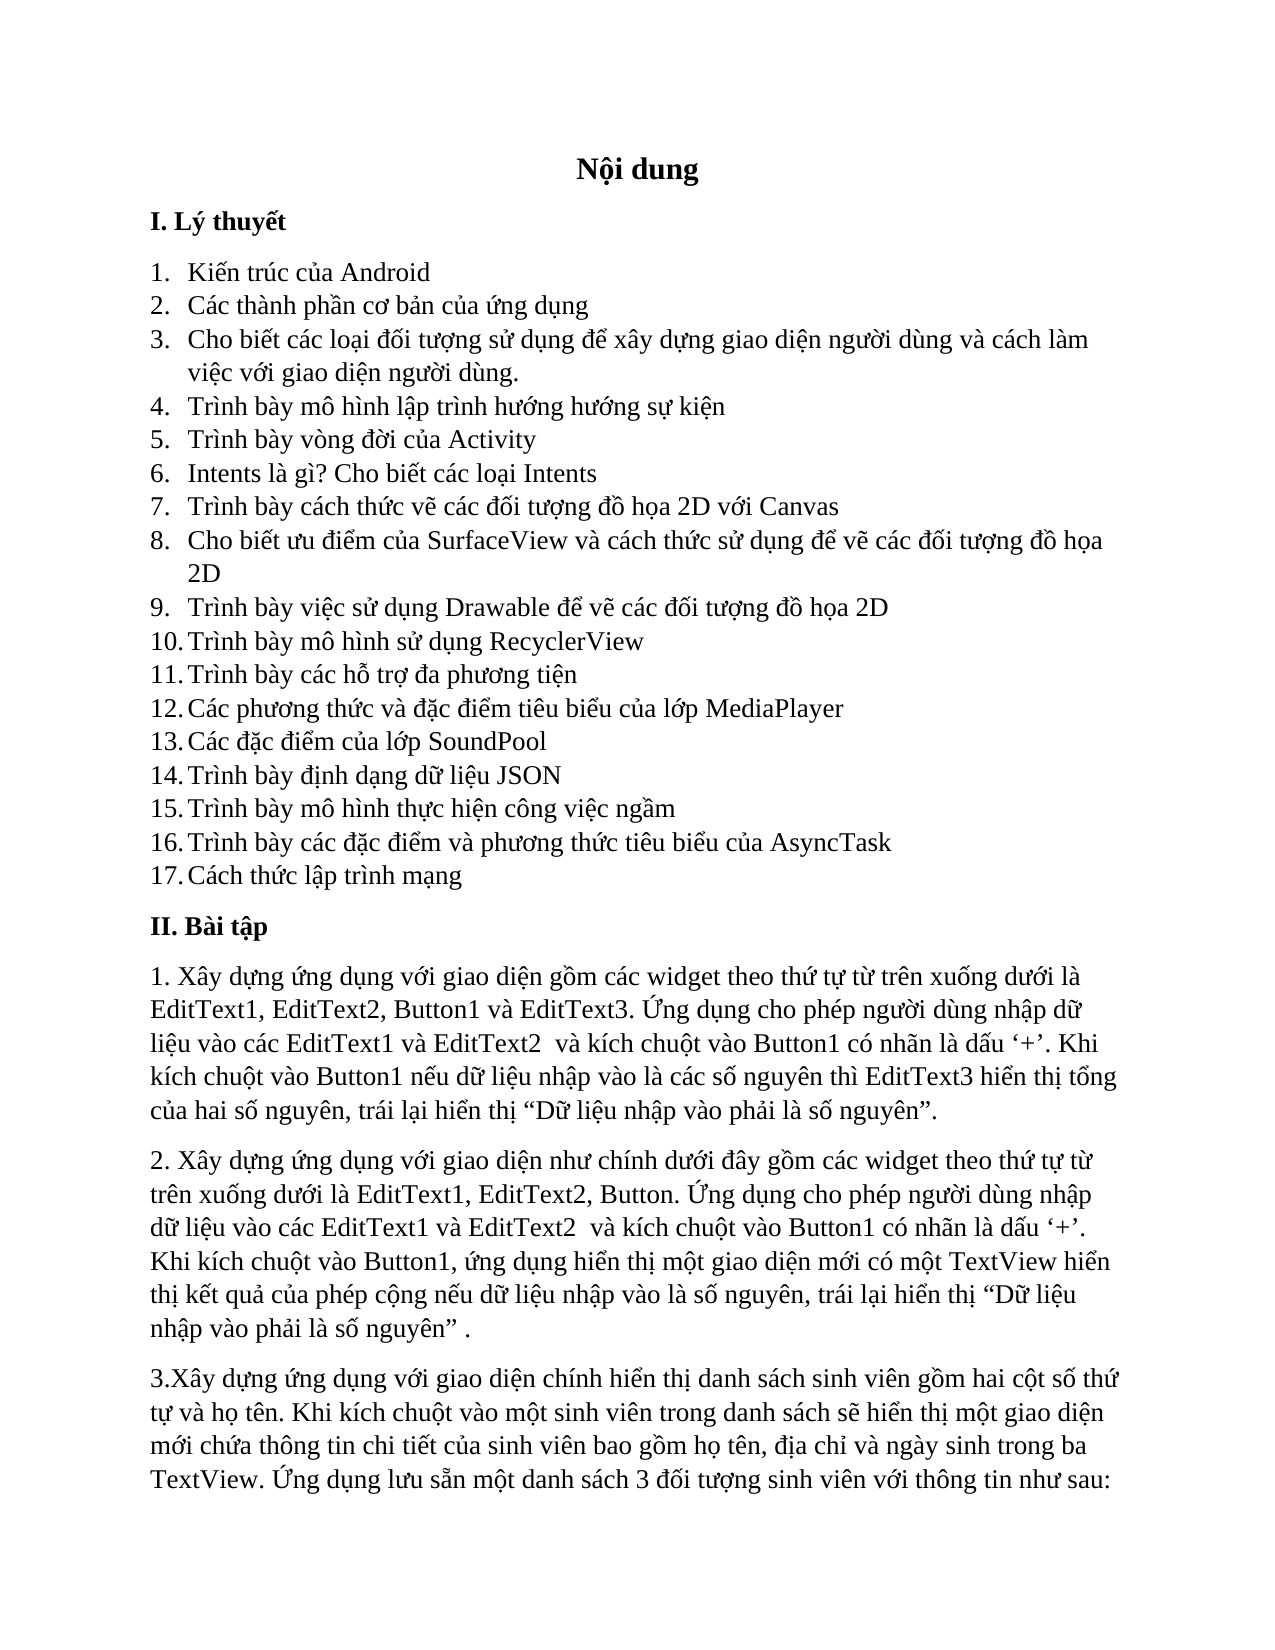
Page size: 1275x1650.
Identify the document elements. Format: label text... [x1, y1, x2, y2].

list Trình bày mô hình sử dụng RecyclerView [150, 624, 1125, 656]
text 2. Xây dựng ứng dụng với giao diện như chính dưới đây gồm các widget theo thứ tự từ trên xuống dưới là EditText1, EditText2, Button. Ứng dụng cho phép người dùng nhập dữ liệu vào các EditText1 và EditText2 và kích chuột vào Button1 có nhãn là dấu ‘+’. Khi kích chuột vào Button1, ứng dụng hiển thị một giao diện mới có một TextView hiển thị kết quả của phép cộng nếu dữ liệu nhập vào là số nguyên, trái lại hiển thị “Dữ liệu nhập vào phải là số nguyên” . [150, 1144, 1125, 1343]
list Cách thức lập trình mạng [150, 859, 1125, 891]
list Trình bày các hỗ trợ đa phương tiện [150, 658, 1125, 689]
list Các thành phần cơ bản của ứng dụng [150, 289, 1125, 320]
text I. Lý thuyết [150, 205, 1125, 237]
list Intents là gì? Cho biết các loại Intents [150, 457, 1125, 488]
text Nội dung [150, 150, 1125, 186]
text 1. Xây dựng ứng dụng với giao diện gồm các widget theo thứ tự từ trên xuống dưới là EditText1, EditText2, Button1 và EditText3. Ứng dụng cho phép người dùng nhập dữ liệu vào các EditText1 và EditText2 và kích chuột vào Button1 có nhãn là dấu ‘+’. Khi kích chuột vào Button1 nếu dữ liệu nhập vào là các số nguyên thì EditText3 hiển thị tổng của hai số nguyên, trái lại hiển thị “Dữ liệu nhập vào phải là số nguyên”. [150, 960, 1125, 1125]
text 3.Xây dựng ứng dụng với giao diện chính hiển thị danh sách sinh viên gồm hai cột số thứ tự và họ tên. Khi kích chuột vào một sinh viên trong danh sách sẽ hiển thị một giao diện mới chứa thông tin chi tiết của sinh viên bao gồm họ tên, địa chỉ và ngày sinh trong ba TextView. Ứng dụng lưu sẵn một danh sách 3 đối tượng sinh viên với thông tin như sau: [150, 1362, 1125, 1494]
list Trình bày việc sử dụng Drawable để vẽ các đối tượng đồ họa 2D [150, 591, 1125, 622]
list Trình bày mô hình lập trình hướng hướng sự kiện [150, 390, 1125, 421]
text II. Bài tập [150, 909, 1125, 941]
list Cho biết các loại đối tượng sử dụng để xây dựng giao diện người dùng và cách làm việc với giao diện người dùng. [150, 323, 1125, 387]
list Kiến trúc của Android [150, 256, 1125, 287]
list Trình bày mô hình thực hiện công việc ngầm [150, 792, 1125, 823]
list Trình bày các đặc điểm và phương thức tiêu biểu của AsyncTask [150, 826, 1125, 857]
list Trình bày định dạng dữ liệu JSON [150, 759, 1125, 790]
list Các phương thức và đặc điểm tiêu biểu của lớp MediaPlayer [150, 692, 1125, 723]
list Cho biết ưu điểm của SurfaceView và cách thức sử dụng để vẽ các đối tượng đồ họa 2D [150, 524, 1125, 589]
list Trình bày cách thức vẽ các đối tượng đồ họa 2D với Canvas [150, 490, 1125, 522]
list Trình bày vòng đời của Activity [150, 423, 1125, 454]
list Các đặc điểm của lớp SoundPool [150, 725, 1125, 756]
